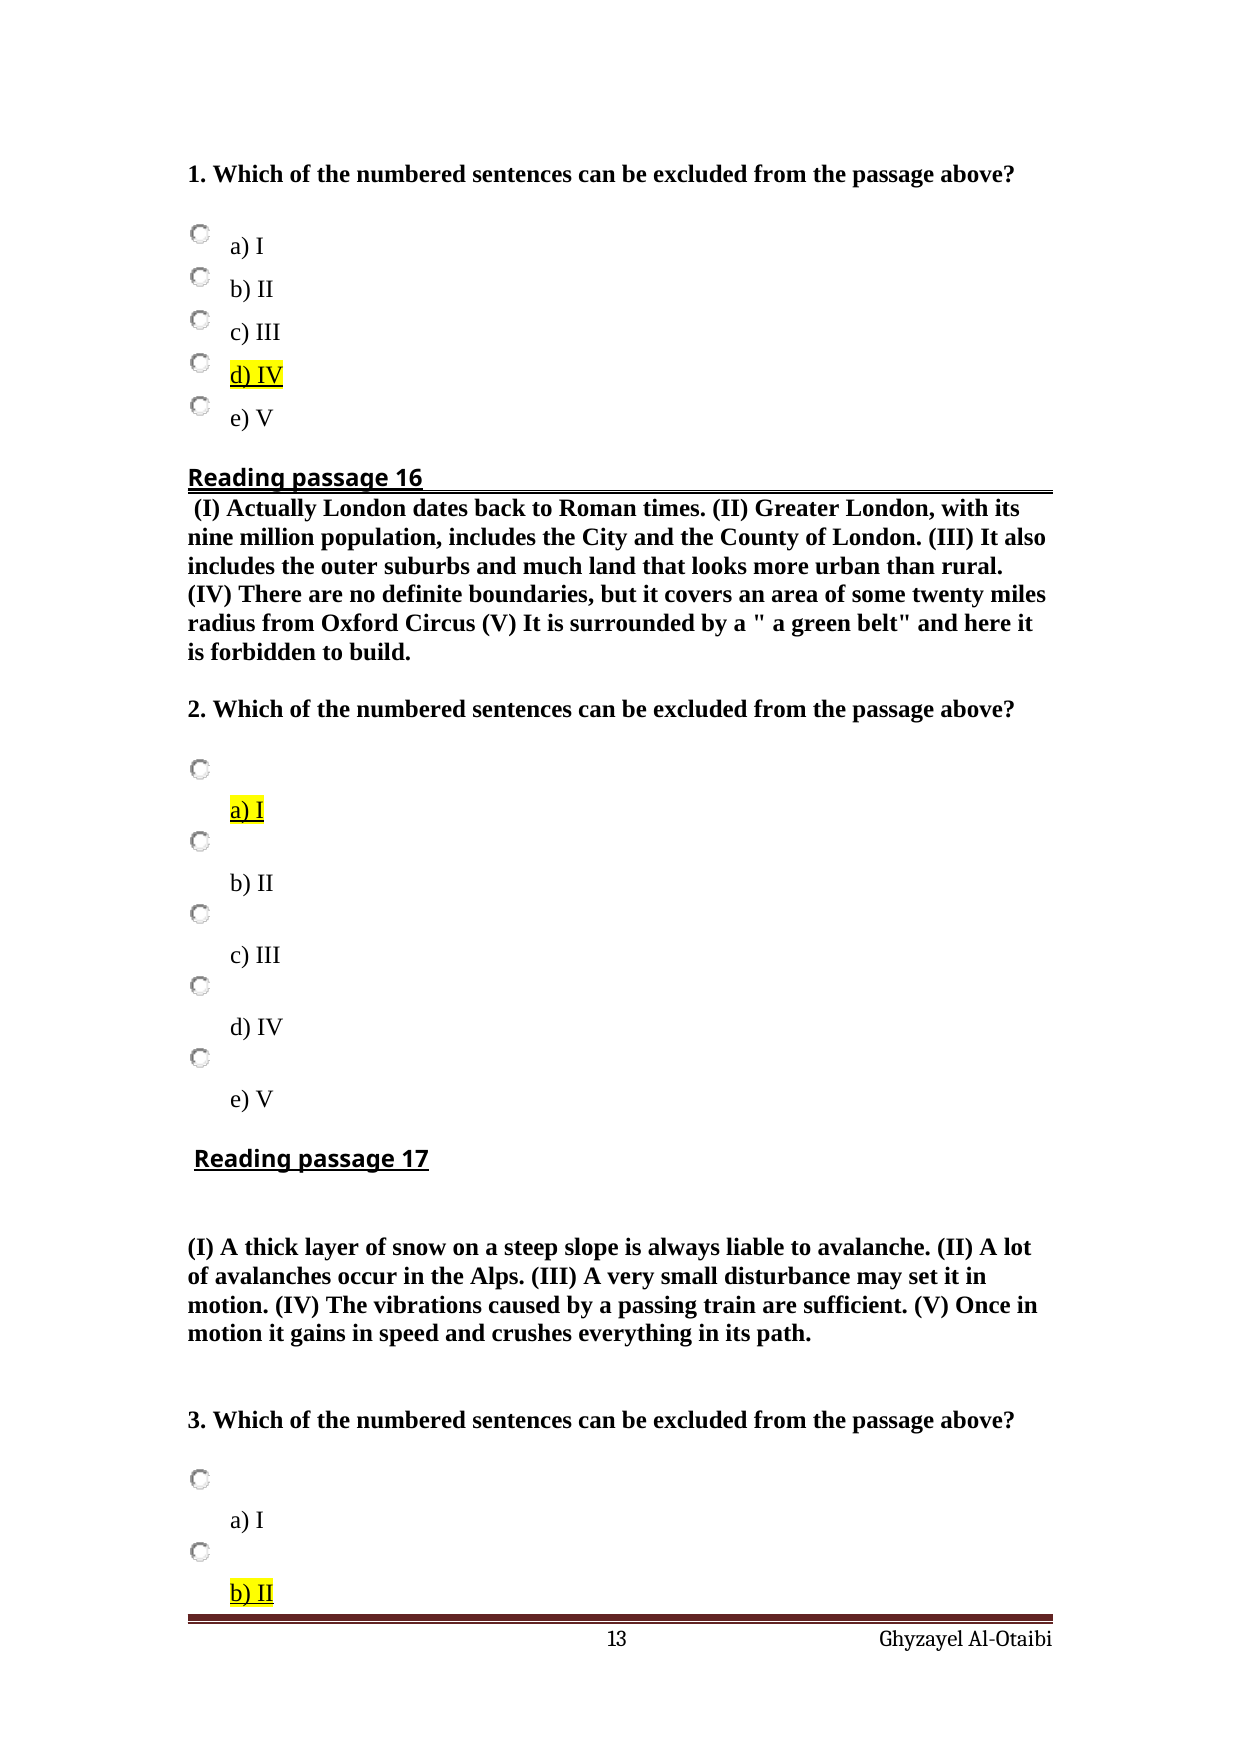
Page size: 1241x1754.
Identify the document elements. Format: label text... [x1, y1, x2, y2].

text (I) Actually London dates back to Roman times. (II) Greater London, with its nine million population, includes the City and the County of London. (III) It also includes the outer suburbs and much land that looks more urban than rural. (IV) There are no definite boundaries, but it covers an area of some twenty miles radius from Oxford Circus (V) It is surrounded by a " a green belt" and here it is forbidden to build. 2. Which of the numbered sentences can be excluded from the passage above? a) I b) II c) III d) IV e) V Reading passage 17 [187, 493, 1053, 1174]
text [187, 1203, 1053, 1607]
text 1. Which of the numbered sentences can be excluded from the passage above? a) I b) II c) III d) IV e) V Reading passage 16 [187, 159, 1053, 490]
